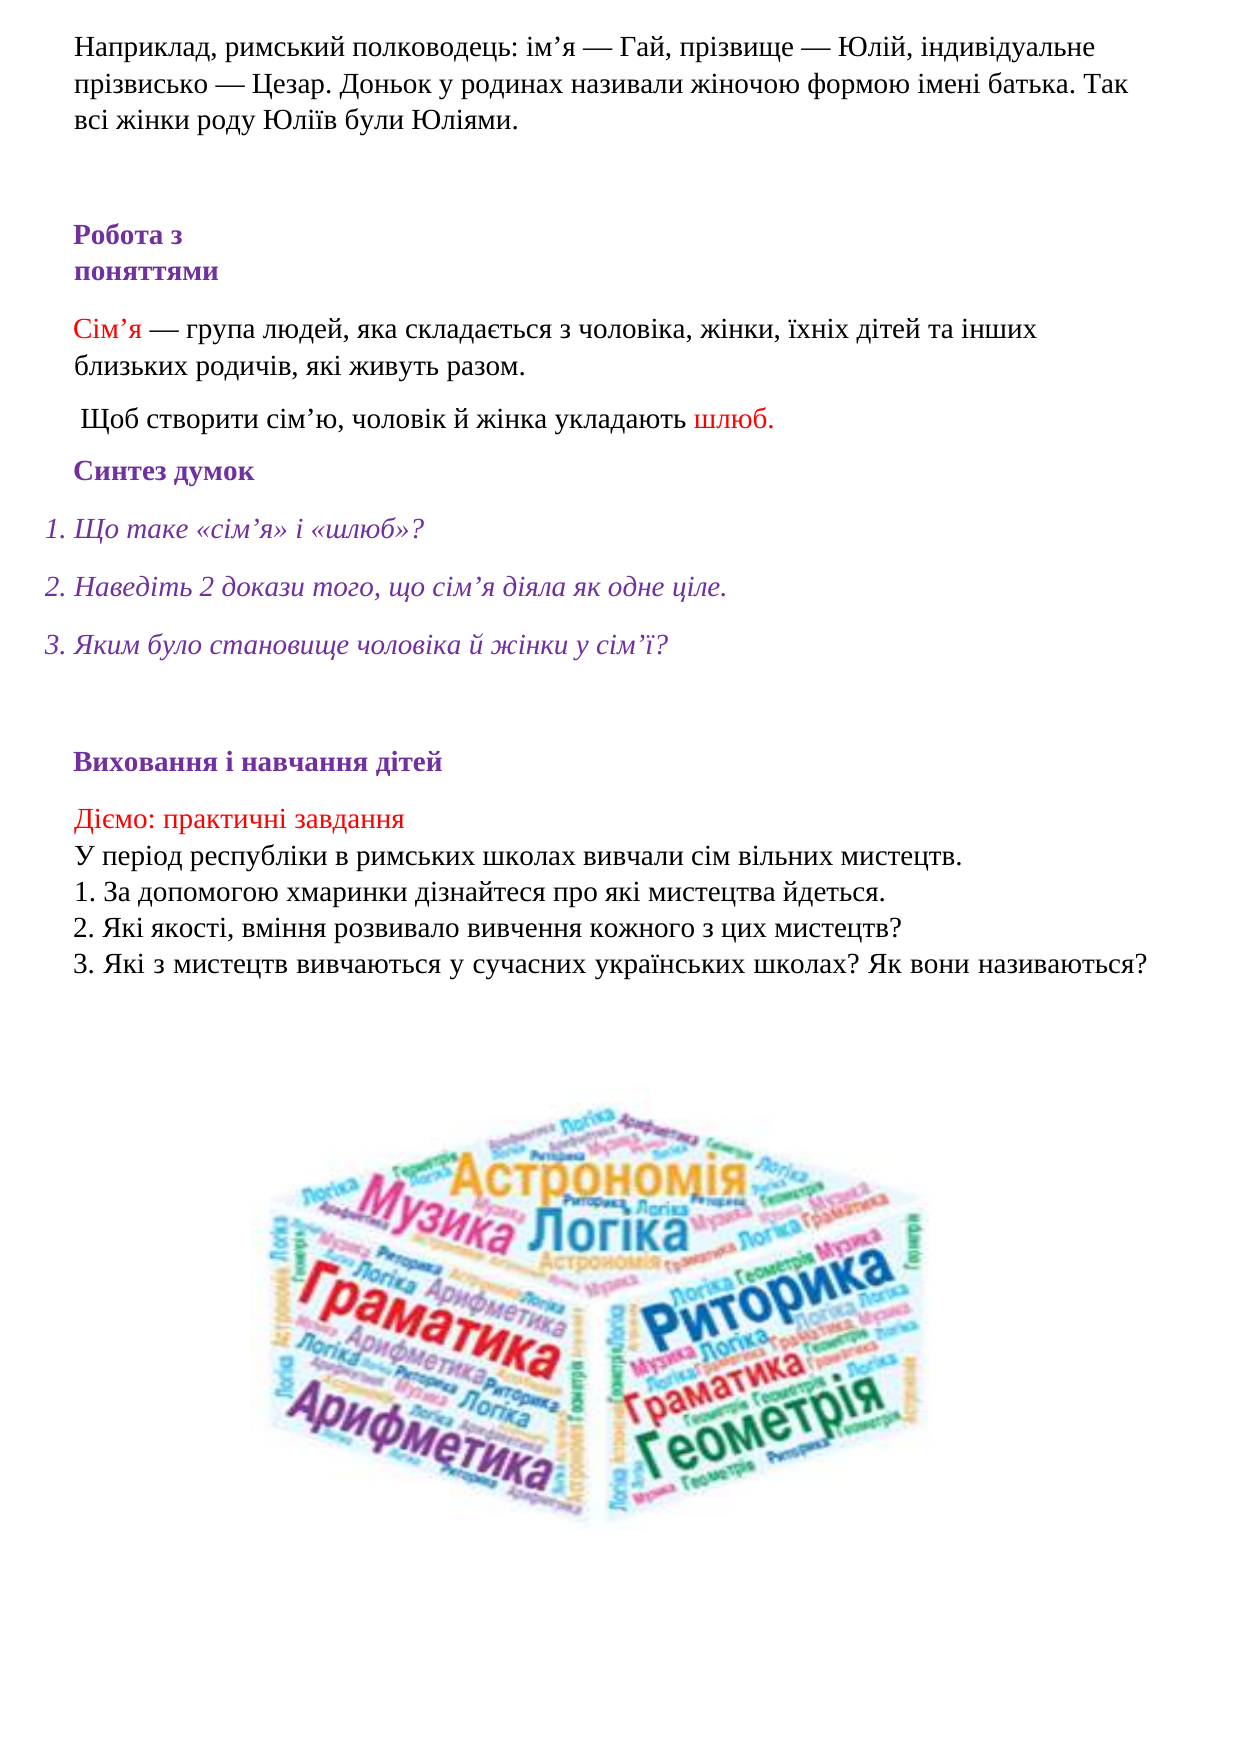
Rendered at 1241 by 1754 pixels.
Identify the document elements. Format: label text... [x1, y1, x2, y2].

text 2. Які якості, вміння розвивало вивчення кожного з цих мистецтв? [73, 910, 1149, 944]
text Сім’я — група людей, яка складається з чоловіка, жінки, їхніх дітей та інших близьких родичів, які живуть разом. [73, 311, 1149, 382]
list Яким було становище чоловіка й жінки у сім’ї? [44, 627, 1149, 661]
list Що таке «сім’я» і «шлюб»? [44, 511, 1149, 545]
picture [251, 1087, 942, 1532]
text 3. Які з мистецтв вивчаються у сучасних українських школах? Як вони називаються? [73, 946, 1149, 1039]
text 1. За допомогою хмаринки дізнайтеся про які мистецтва йдеться. [74, 874, 1149, 907]
subtitle Синтез думок [73, 453, 269, 487]
text Щоб створити сім’ю, чоловік й жінка укладають шлюб. [73, 401, 1149, 434]
list Наведіть 2 докази того, що сім’я діяла як одне ціле. [44, 569, 1149, 603]
text У період республіки в римських школах вивчали сім вільних мистецтв. [74, 838, 1149, 871]
subtitle Робота з поняттями [73, 217, 269, 287]
text Наприклад, римський полководець: ім’я — Гай, прізвище — Юлій, індивідуальне прізвисько — Цезар. Доньок у родинах називали жіночою формою імені батька. Так всі жінки роду Юліїв були Юліями. [74, 29, 1149, 135]
text Діємо: практичні завдання [74, 802, 1149, 835]
text Виховання і навчання дітей [73, 744, 1149, 777]
